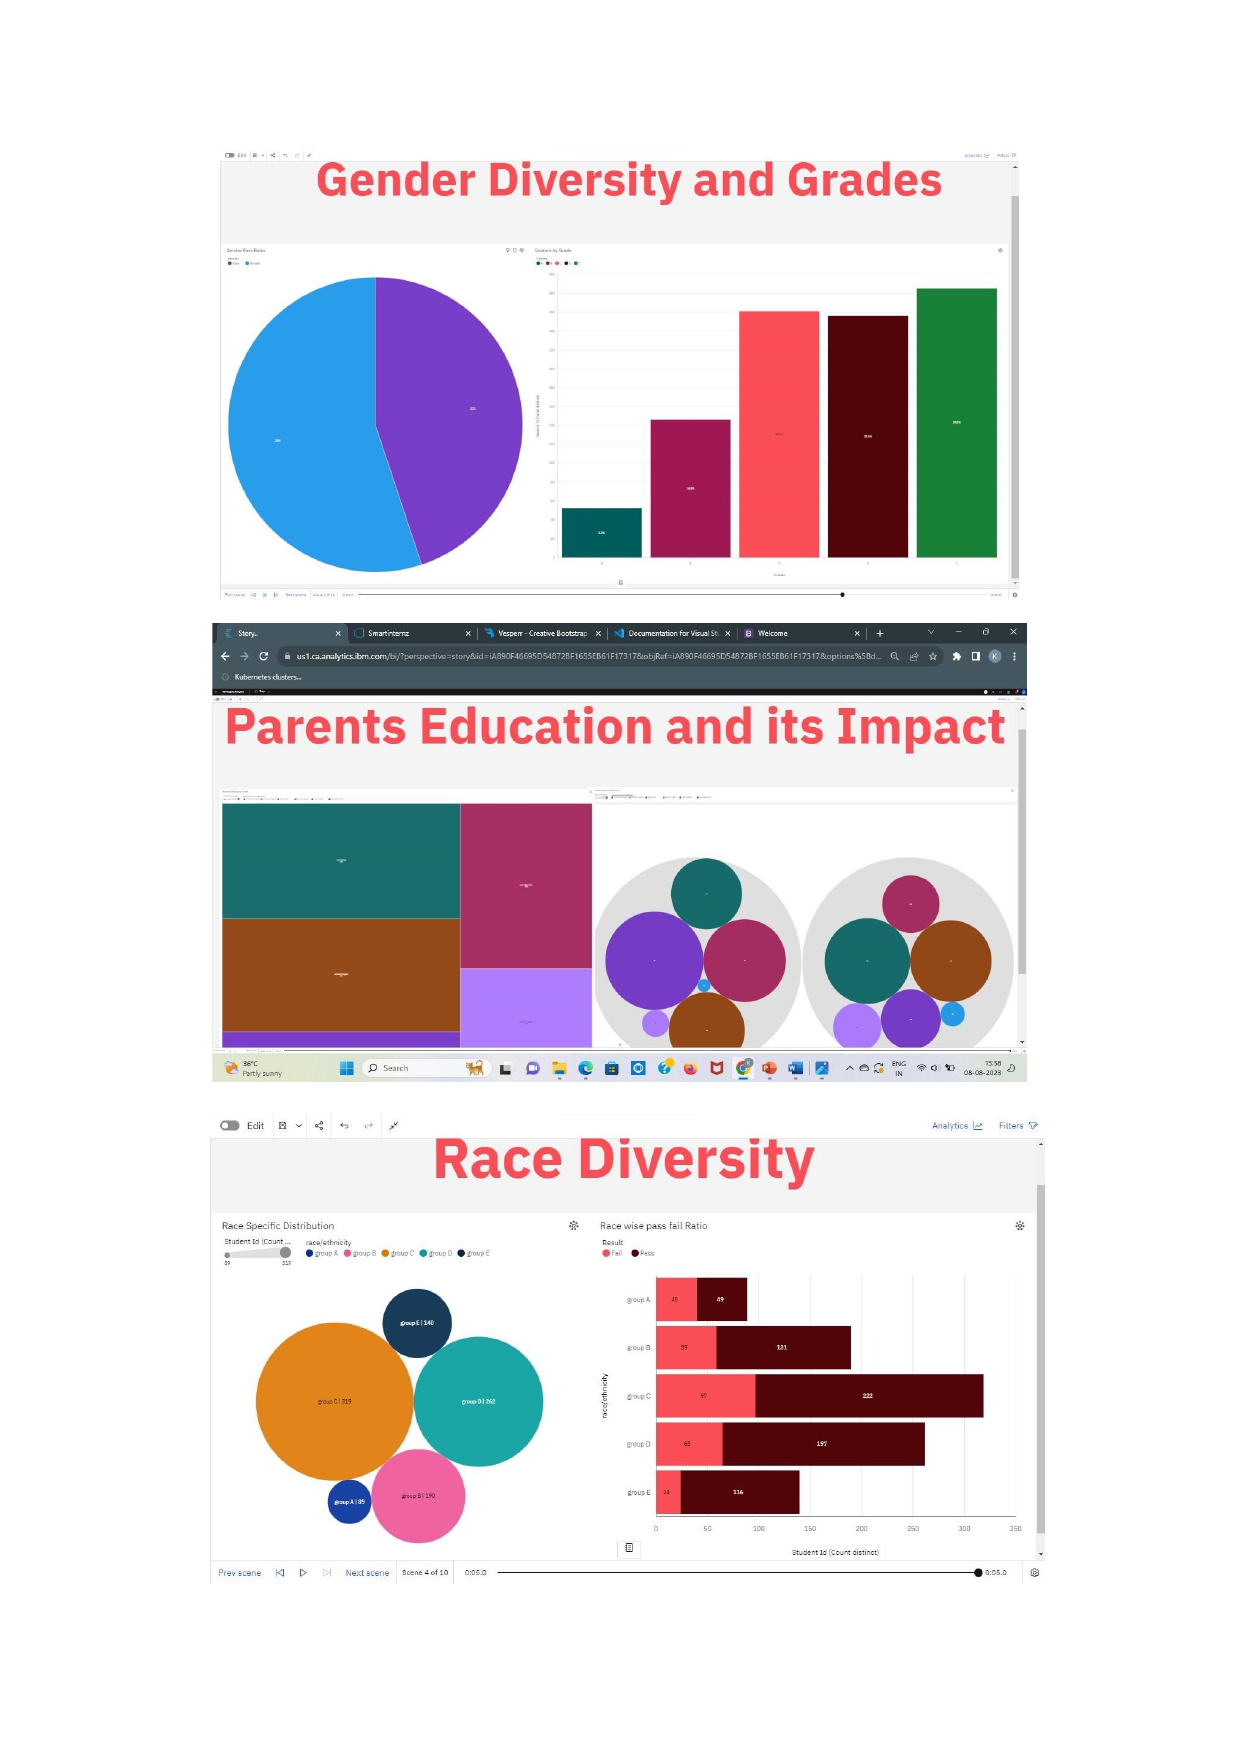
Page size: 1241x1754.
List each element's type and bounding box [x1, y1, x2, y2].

picture [212, 623, 1027, 1082]
picture [210, 1114, 1046, 1584]
picture [220, 150, 1020, 600]
